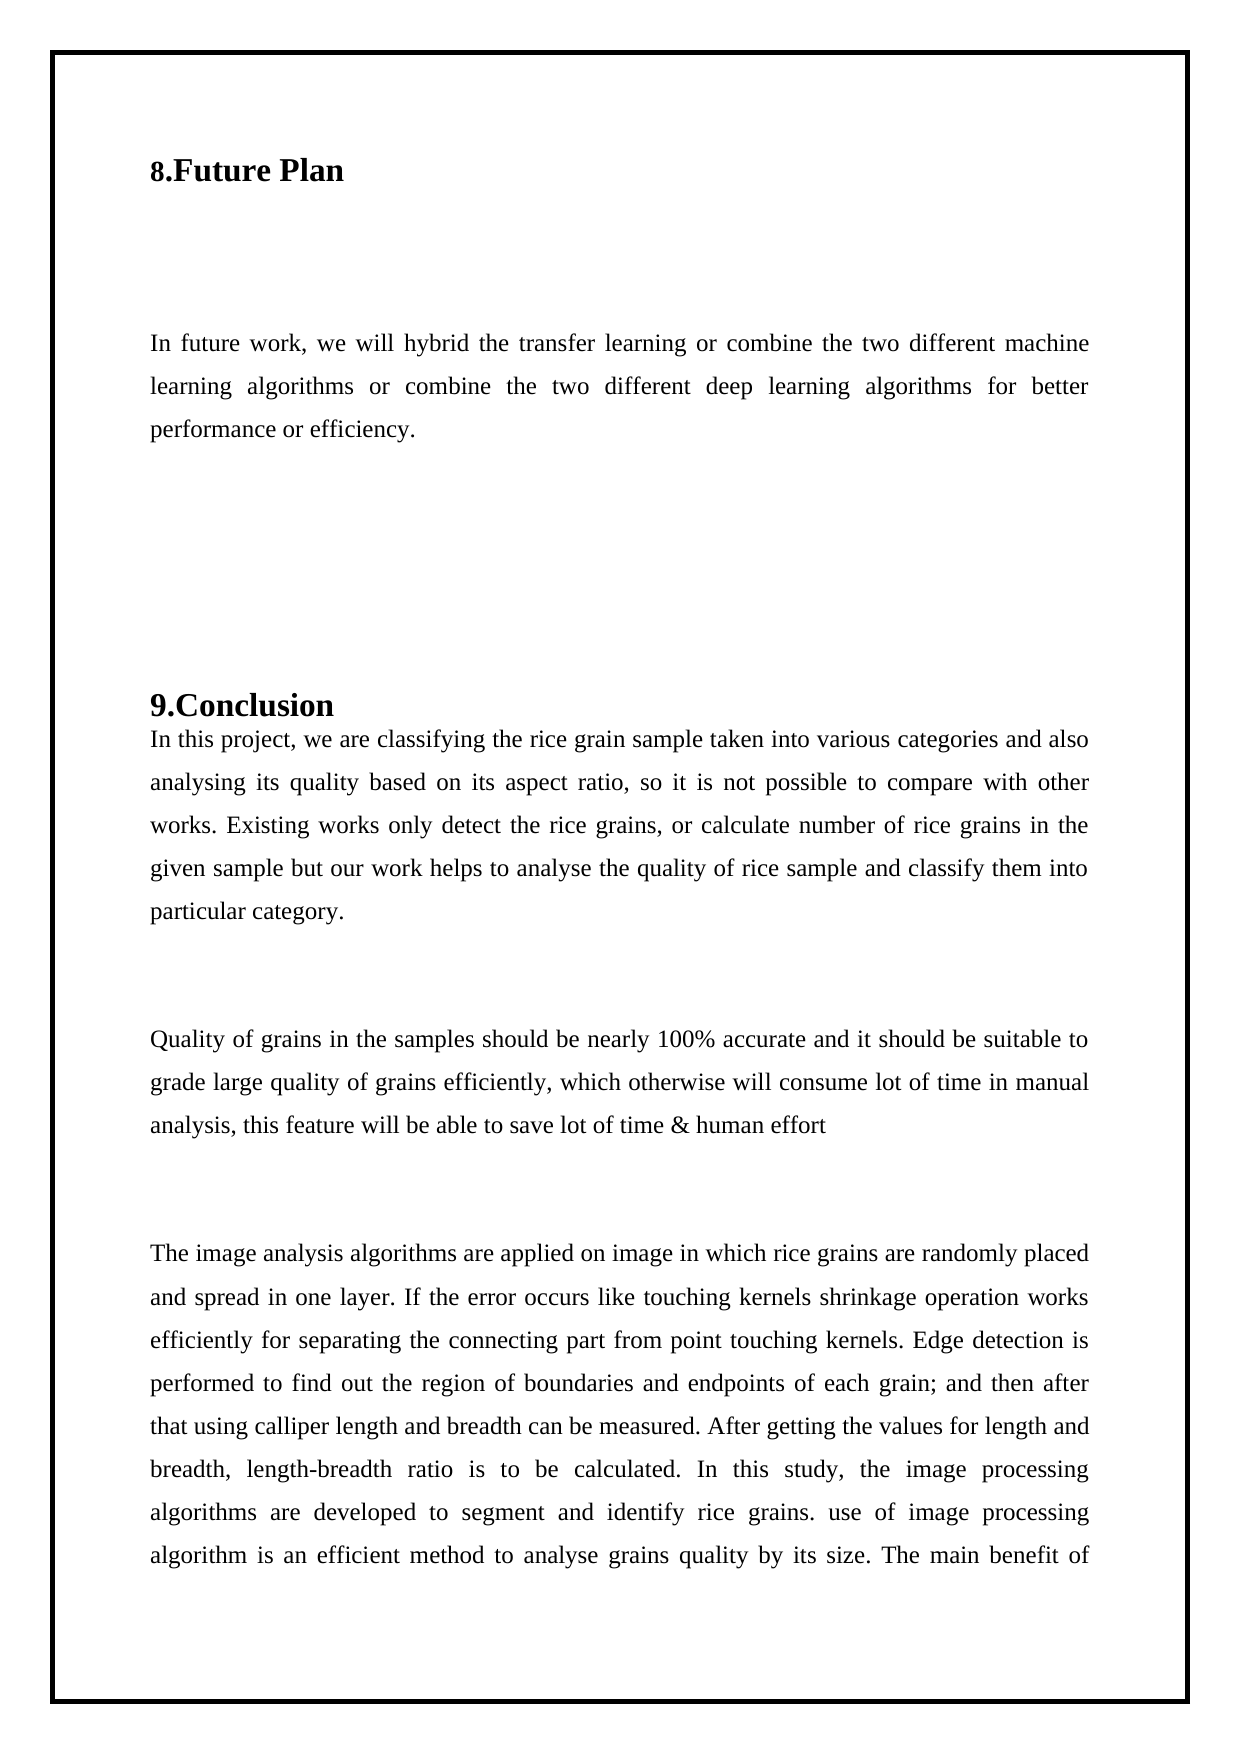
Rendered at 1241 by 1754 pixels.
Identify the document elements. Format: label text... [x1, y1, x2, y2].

text Quality of grains in the samples should be nearly 100% accurate and it should be suitable to grade large quality of grains efficiently, which otherwise will consume lot of time in manual analysis, this feature will be able to save lot of time & human effort [150, 1024, 1090, 1139]
text 8.Future Plan [150, 150, 1090, 188]
text In this project, we are classifying the rice grain sample taken into various categories and also analysing its quality based on its aspect ratio, so it is not possible to compare with other works. Existing works only detect the rice grains, or calculate number of rice grains in the given sample but our work helps to analyse the quality of rice sample and classify them into particular category. [150, 724, 1090, 925]
text 9.Conclusion [150, 686, 1090, 724]
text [150, 1238, 1090, 1569]
text In future work, we will hybrid the transfer learning or combine the two different machine learning algorithms or combine the two different deep learning algorithms for better performance or efficiency. [150, 328, 1090, 443]
